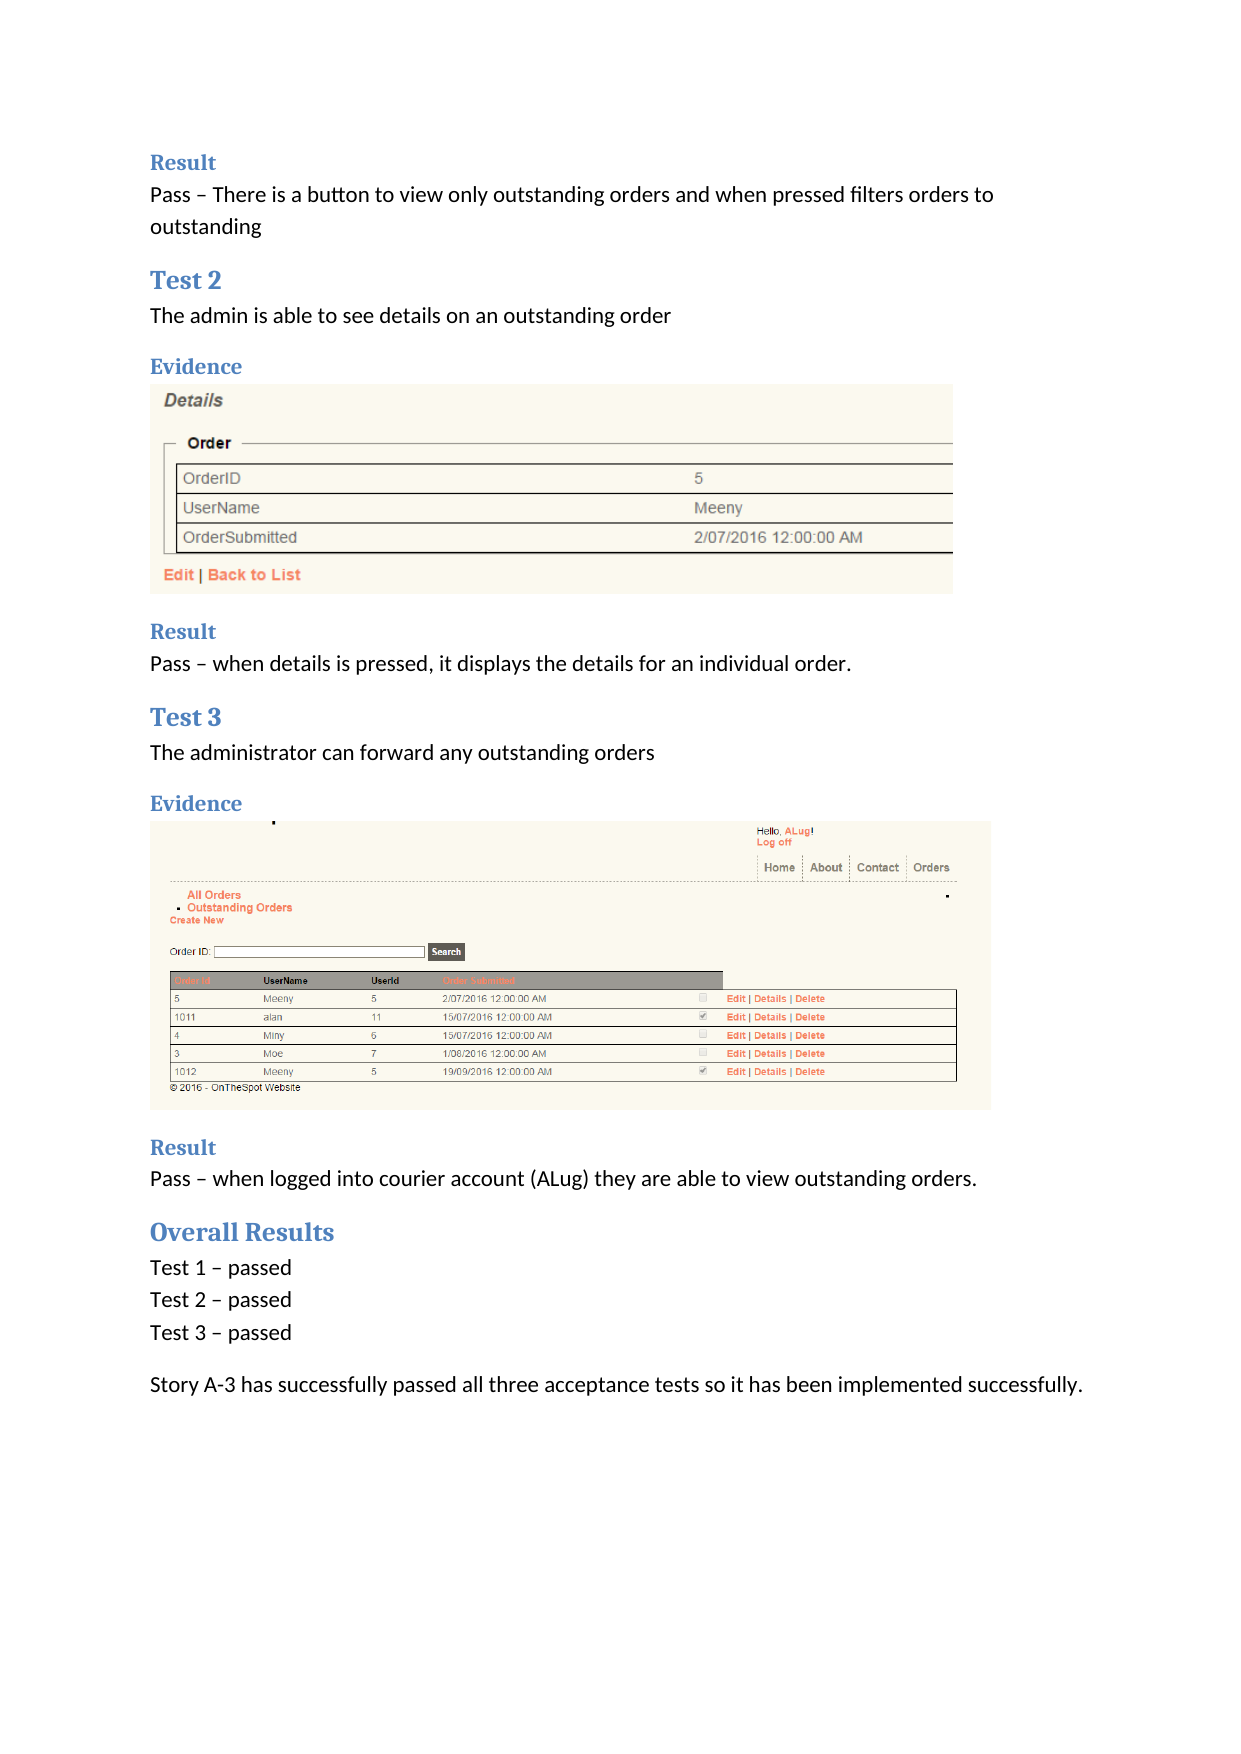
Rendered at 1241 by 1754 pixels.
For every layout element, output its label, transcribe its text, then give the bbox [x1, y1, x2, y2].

text The administrator can forward any outstanding orders [150, 738, 1090, 766]
text Test 1 – passed Test 2 – passed Test 3 – passed [150, 1253, 1090, 1346]
subtitle Result [150, 1134, 1090, 1161]
subtitle Overall Results [150, 1217, 1090, 1249]
subtitle Result [150, 150, 1090, 176]
picture [150, 384, 953, 594]
subtitle Test 2 [150, 265, 1090, 297]
subtitle Evidence [150, 791, 1090, 817]
picture [150, 821, 992, 1110]
text Pass – when logged into courier account (ALug) they are able to view outstanding orders. [150, 1164, 1090, 1192]
subtitle Test 3 [150, 702, 1090, 733]
text Pass – when details is pressed, it displays the details for an individual order. [150, 649, 1090, 677]
subtitle Result [150, 619, 1090, 645]
text The admin is able to see details on an outstanding order [150, 301, 1090, 329]
text Pass – There is a button to view only outstanding orders and when pressed filters orders to outstanding [150, 180, 1090, 240]
subtitle Evidence [150, 354, 1090, 381]
text Story A-3 has successfully passed all three acceptance tests so it has been implemented successfully. [150, 1371, 1090, 1399]
